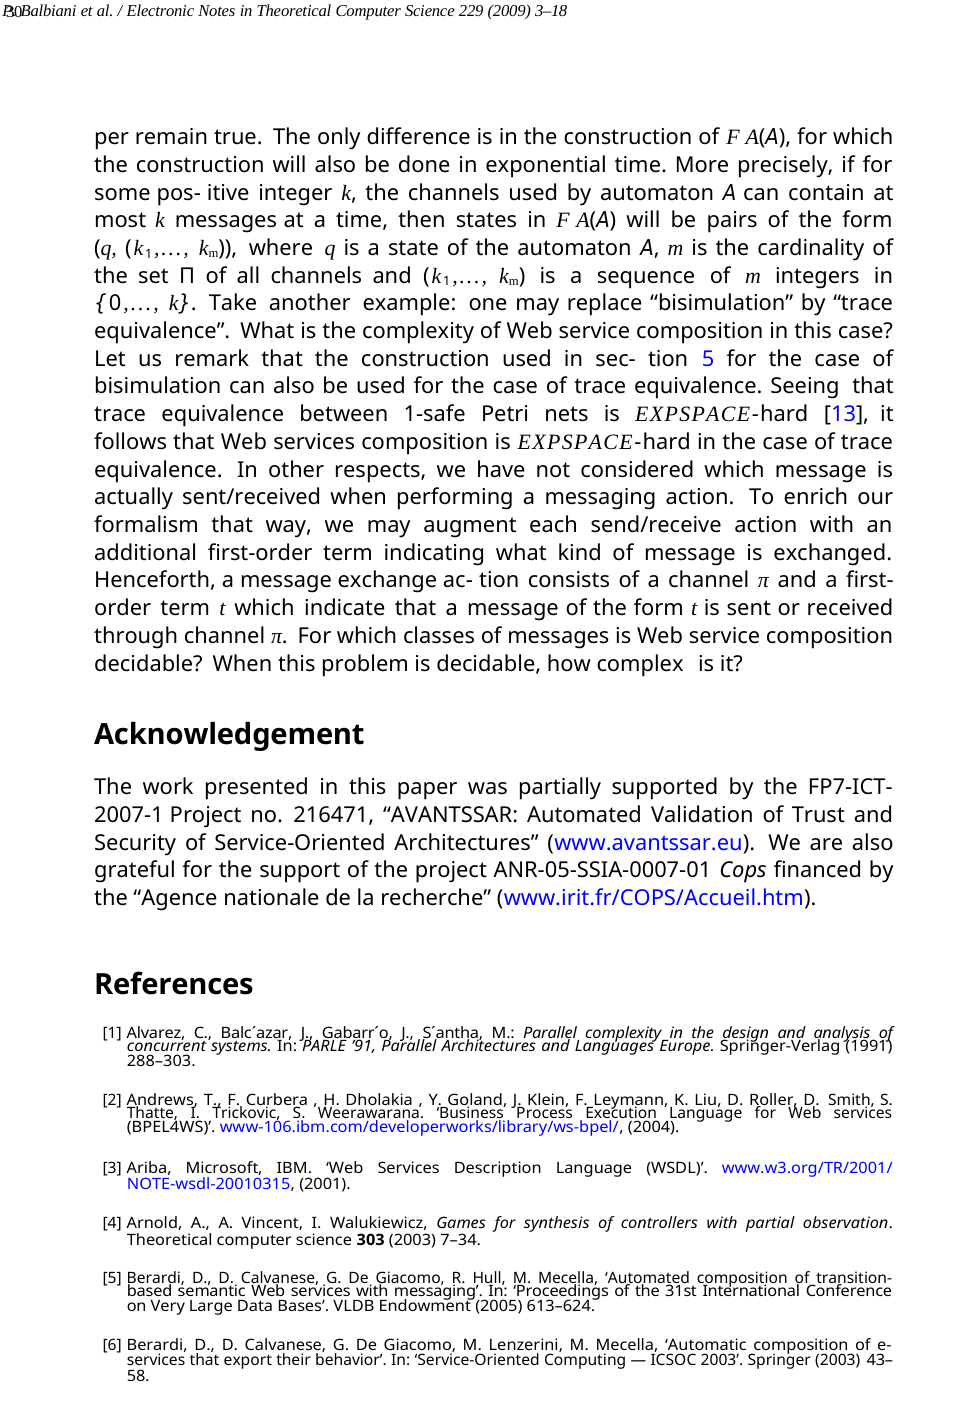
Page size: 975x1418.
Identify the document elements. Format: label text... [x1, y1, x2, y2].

list Berardi, D., D. Calvanese, G. De Giacomo, M. Lenzerini, M. Mecella, ‘Automatic composition of e- services that export their behavior’. In: ‘Service-Oriented Computing — ICSOC 2003’. Springer (2003) 43–58. [102, 1338, 893, 1386]
list Ariba, Microsoft, IBM. ‘Web Services Description Language (WSDL)’. www.w3.org/TR/2001/ NOTE-wsdl-20010315, (2001). [102, 1159, 893, 1194]
subtitle References [94, 963, 904, 1003]
subtitle Acknowledgement [94, 714, 904, 753]
text The work presented in this paper was partially supported by the FP7-ICT-2007-1 Project no. 216471, “AVANTSSAR: Automated Validation of Trust and Security of Service-Oriented Architectures” (www.avantssar.eu). We are also grateful for the support of the project ANR-05-SSIA-0007-01 Cops financed by the “Agence nationale de la recherche” (www.irit.fr/COPS/Accueil.htm). [94, 773, 893, 911]
list Alvarez, C., Balc´azar, J., Gabarr´o, J., S´antha, M.: Parallel complexity in the design and analysis of concurrent systems. In: PARLE ’91, Parallel Architectures and Languages Europe. Springer-Verlag (1991) 288–303. [102, 1027, 893, 1071]
text per remain true. The only difference is in the construction of F A(A), for which the construction will also be done in exponential time. More precisely, if for some pos- itive integer k, the channels used by automaton A can contain at most k messages at a time, then states in F A(A) will be pairs of the form (q, (k1,..., km)), where q is a state of the automaton A, m is the cardinality of the set Π of all channels and (k1,..., km) is a sequence of m integers in {0,..., k}. Take another example: one may replace “bisimulation” by “trace equivalence”. What is the complexity of Web service composition in this case? Let us remark that the construction used in sec- tion 5 for the case of bisimulation can also be used for the case of trace equivalence. Seeing that trace equivalence between 1-safe Petri nets is EXPSPACE-hard [13], it follows that Web services composition is EXPSPACE-hard in the case of trace equivalence. In other respects, we have not considered which message is actually sent/received when performing a messaging action. To enrich our formalism that way, we may augment each send/receive action with an additional first-order term indicating what kind of message is exchanged. Henceforth, a message exchange ac- tion consists of a channel π and a first-order term t which indicate that a message of the form t is sent or received through channel π. For which classes of messages is Web service composition decidable? When this problem is decidable, how complex is it? [94, 122, 893, 677]
list Arnold, A., A. Vincent, I. Walukiewicz, Games for synthesis of controllers with partial observation. Theoretical computer science 303 (2003) 7–34. [102, 1215, 893, 1249]
list Andrews, T., F. Curbera , H. Dholakia , Y. Goland, J. Klein, F. Leymann, K. Liu, D. Roller, D. Smith, S. Thatte, I. Trickovic, S. Weerawarana. ‘Business Process Execution Language for Web services (BPEL4WS)’. www-106.ibm.com/developerworks/library/ws-bpel/, (2004). [102, 1094, 893, 1137]
list Berardi, D., D. Calvanese, G. De Giacomo, R. Hull, M. Mecella, ‘Automated composition of transition- based semantic Web services with messaging’. In: ‘Proceedings of the 31st International Conference on Very Large Data Bases’. VLDB Endowment (2005) 613–624. [102, 1272, 893, 1316]
